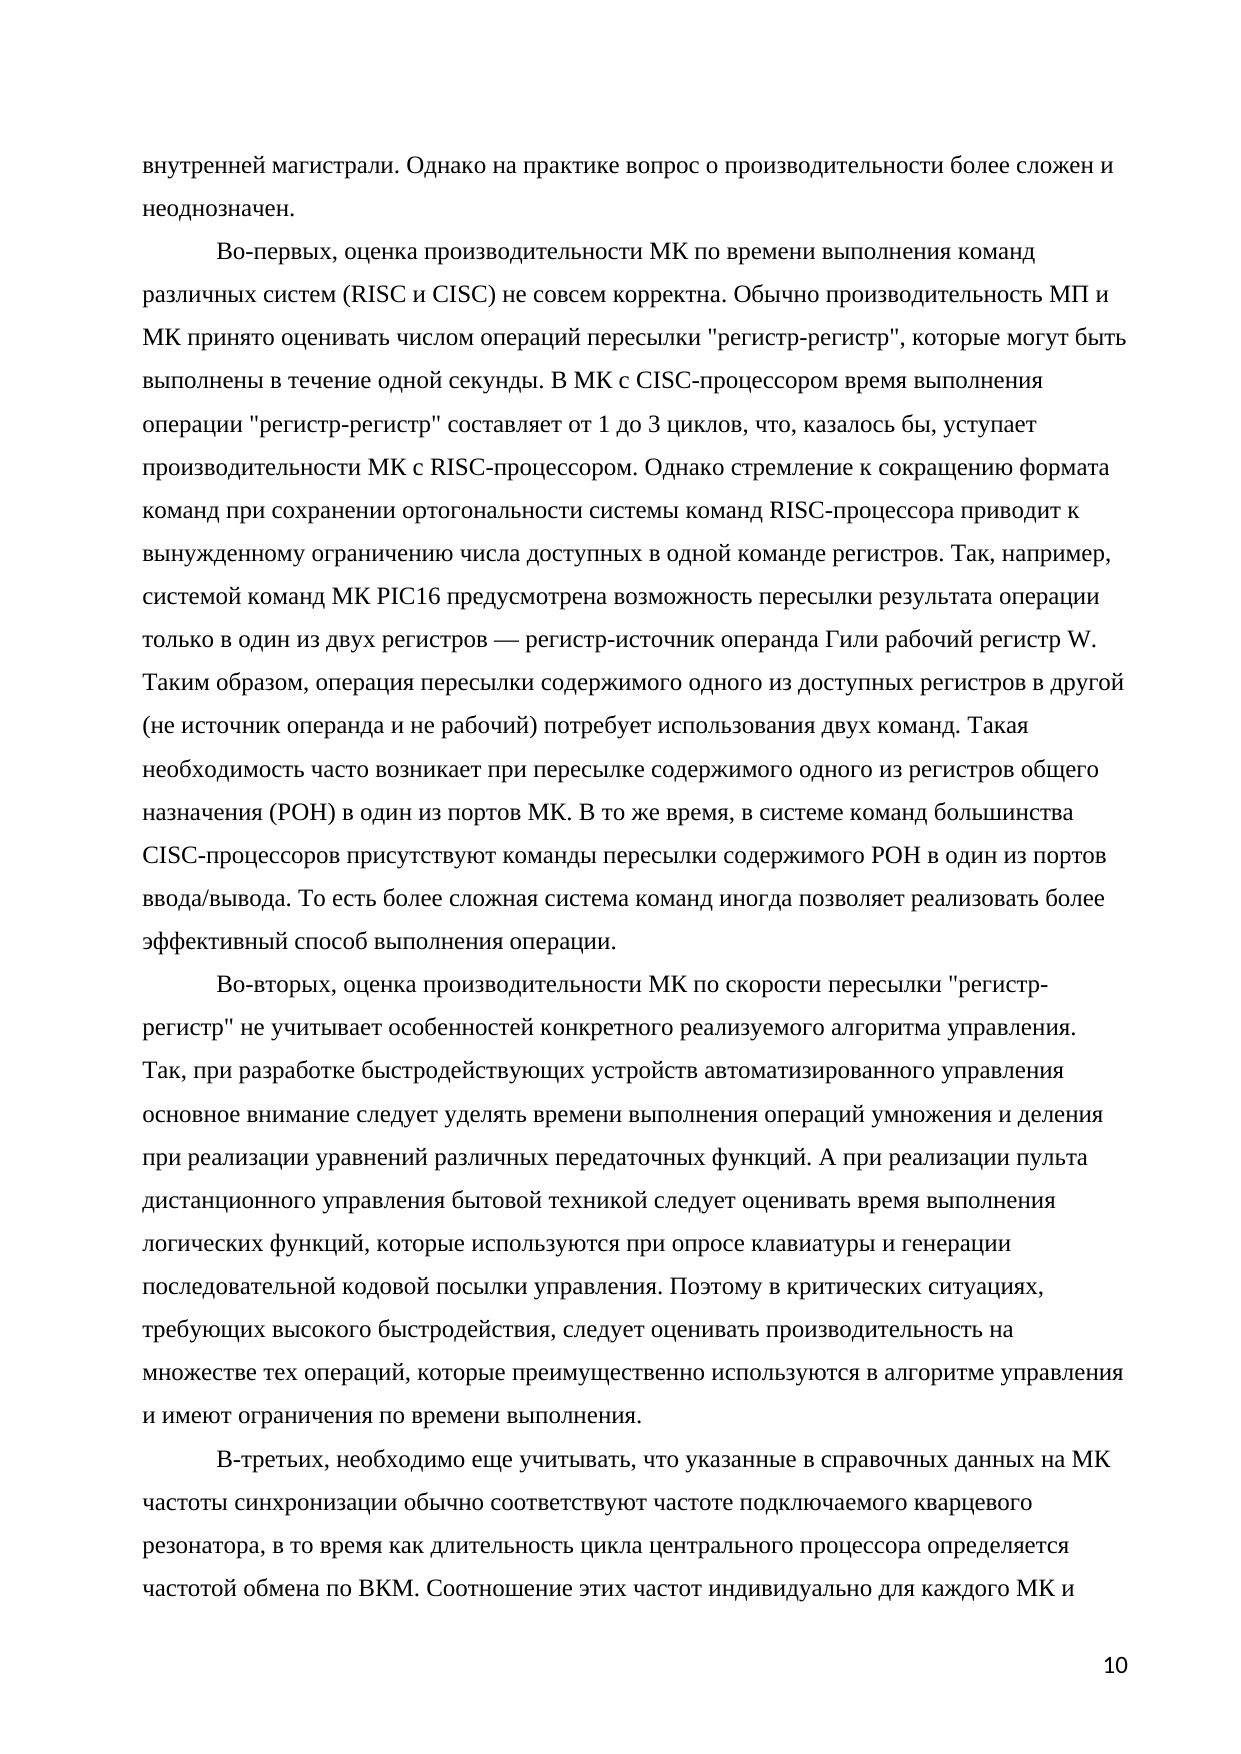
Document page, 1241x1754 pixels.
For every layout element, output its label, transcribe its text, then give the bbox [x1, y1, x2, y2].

text Во-первых, оценка производительности МК по времени выполнения команд различных систем (RISC и CISC) не совсем корректна. Обычно производительность МП и МК принято оценивать числом операций пересылки "регистр-регистр", которые могут быть выполнены в течение одной секунды. В МК с CISC-процессором время выполнения операции "регистр-регистр" составляет от 1 до 3 циклов, что, казалось бы, уступает производительности МК с RISC-процессором. Однако стремление к сокращению формата команд при сохранении ортогональности системы команд RISC-процессора приводит к вынужденному ограничению числа доступных в одной команде регистров. Так, например, системой команд МК PIC16 предусмотрена возможность пересылки результата операции только в один из двух регистров — регистр-источник операнда Гили рабочий регистр W. Таким образом, операция пересылки содержимого одного из доступных регистров в другой (не источник операнда и не рабочий) потребует использования двух команд. Такая необходимость часто возникает при пересылке содержимого одного из регистров общего назначения (РОН) в один из портов МК. В то же время, в системе команд большинства CISC-процессоров присутствуют команды пересылки содержимого РОН в один из портов ввода/вывода. То есть более сложная система команд иногда позволяет реализовать более эффективный способ выполнения операции. [142, 236, 1128, 955]
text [142, 1444, 1128, 1602]
text Во-вторых, оценка производительности МК по скорости пересылки "регистр-регистр" не учитывает особенностей конкретного реализуемого алгоритма управления. Так, при разработке быстродействующих устройств автоматизированного управления основное внимание следует уделять времени выполнения операций умножения и деления при реализации уравнений различных передаточных функций. А при реализации пульта дистанционного управления бытовой техникой следует оценивать время выполнения логических функций, которые используются при опросе клавиатуры и генерации последовательной кодовой посылки управления. Поэтому в критических ситуациях, требующих высокого быстродействия, следует оценивать производительность на множестве тех операций, которые преимущественно используются в алгоритме управления и имеют ограничения по времени выполнения. [142, 969, 1128, 1429]
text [142, 150, 1128, 222]
